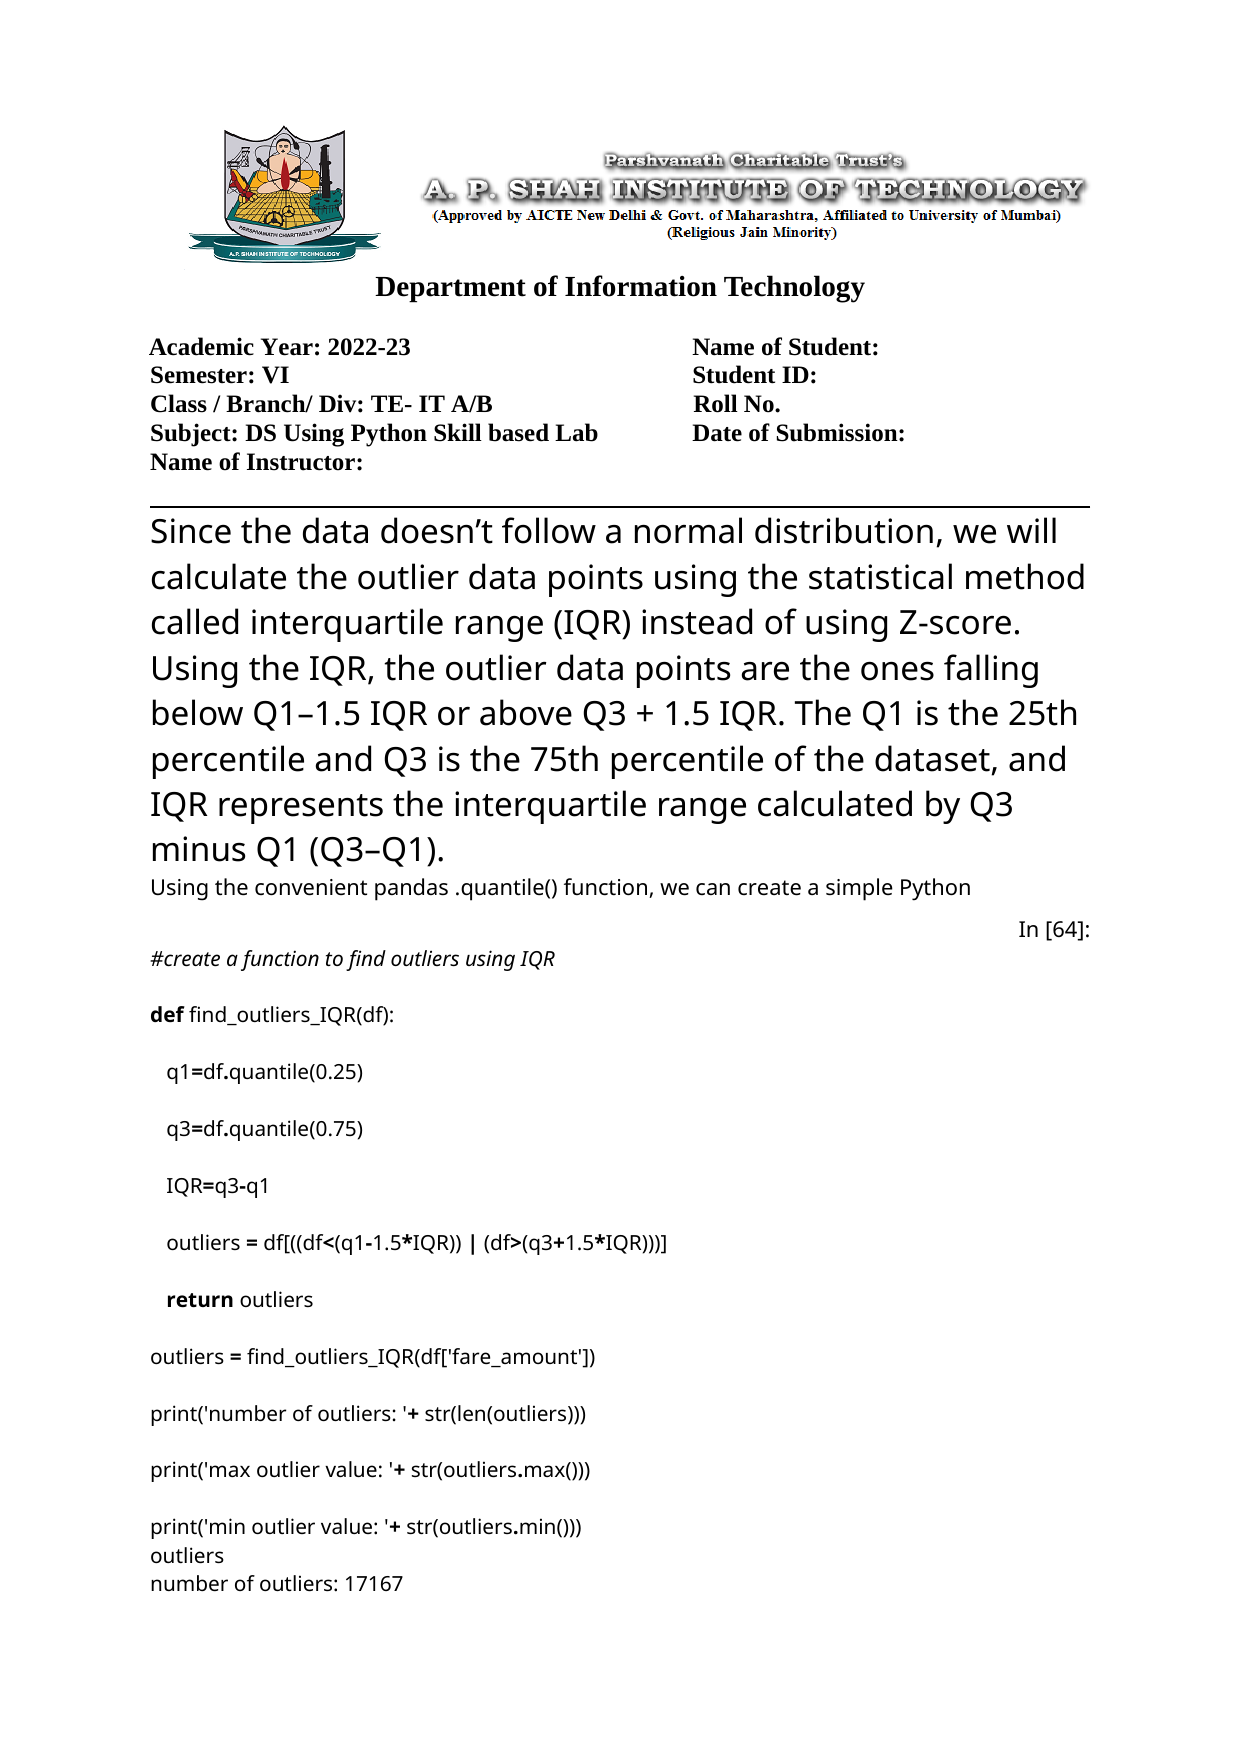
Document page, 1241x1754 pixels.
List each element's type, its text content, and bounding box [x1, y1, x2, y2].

text Using the convenient pandas .quantile() function, we can create a simple Python [150, 872, 1090, 901]
text return outliers [150, 1285, 1090, 1313]
text #create a function to find outliers using IQR [150, 944, 1090, 972]
text print('min outlier value: '+ str(outliers.min())) [150, 1512, 1090, 1541]
text outliers [150, 1541, 1090, 1569]
text q3=df.quantile(0.75) [150, 1114, 1090, 1143]
picture [150, 118, 1147, 270]
text print('max outlier value: '+ str(outliers.max())) [150, 1456, 1090, 1484]
text print('number of outliers: '+ str(len(outliers))) [150, 1399, 1090, 1427]
text outliers = df[((df<(q1-1.5*IQR)) | (df>(q3+1.5*IQR)))] [150, 1228, 1090, 1257]
subtitle Since the data doesn’t follow a normal distribution, we will calculate the outlier data points using the statistical method called interquartile range (IQR) instead of using Z-score. Using the IQR, the outlier data points are the ones falling below Q1–1.5 IQR or above Q3 + 1.5 IQR. The Q1 is the 25th percentile and Q3 is the 75th percentile of the dataset, and IQR represents the interquartile range calculated by Q3 minus Q1 (Q3–Q1). [150, 508, 1090, 872]
text In [64]: [150, 914, 1090, 944]
text IQR=q3-q1 [150, 1171, 1090, 1200]
text number of outliers: 17167 [150, 1569, 1090, 1598]
text q1=df.quantile(0.25) [150, 1057, 1090, 1086]
text outliers = find_outliers_IQR(df['fare_amount']) [150, 1342, 1090, 1370]
text def find_outliers_IQR(df): [150, 1001, 1090, 1029]
